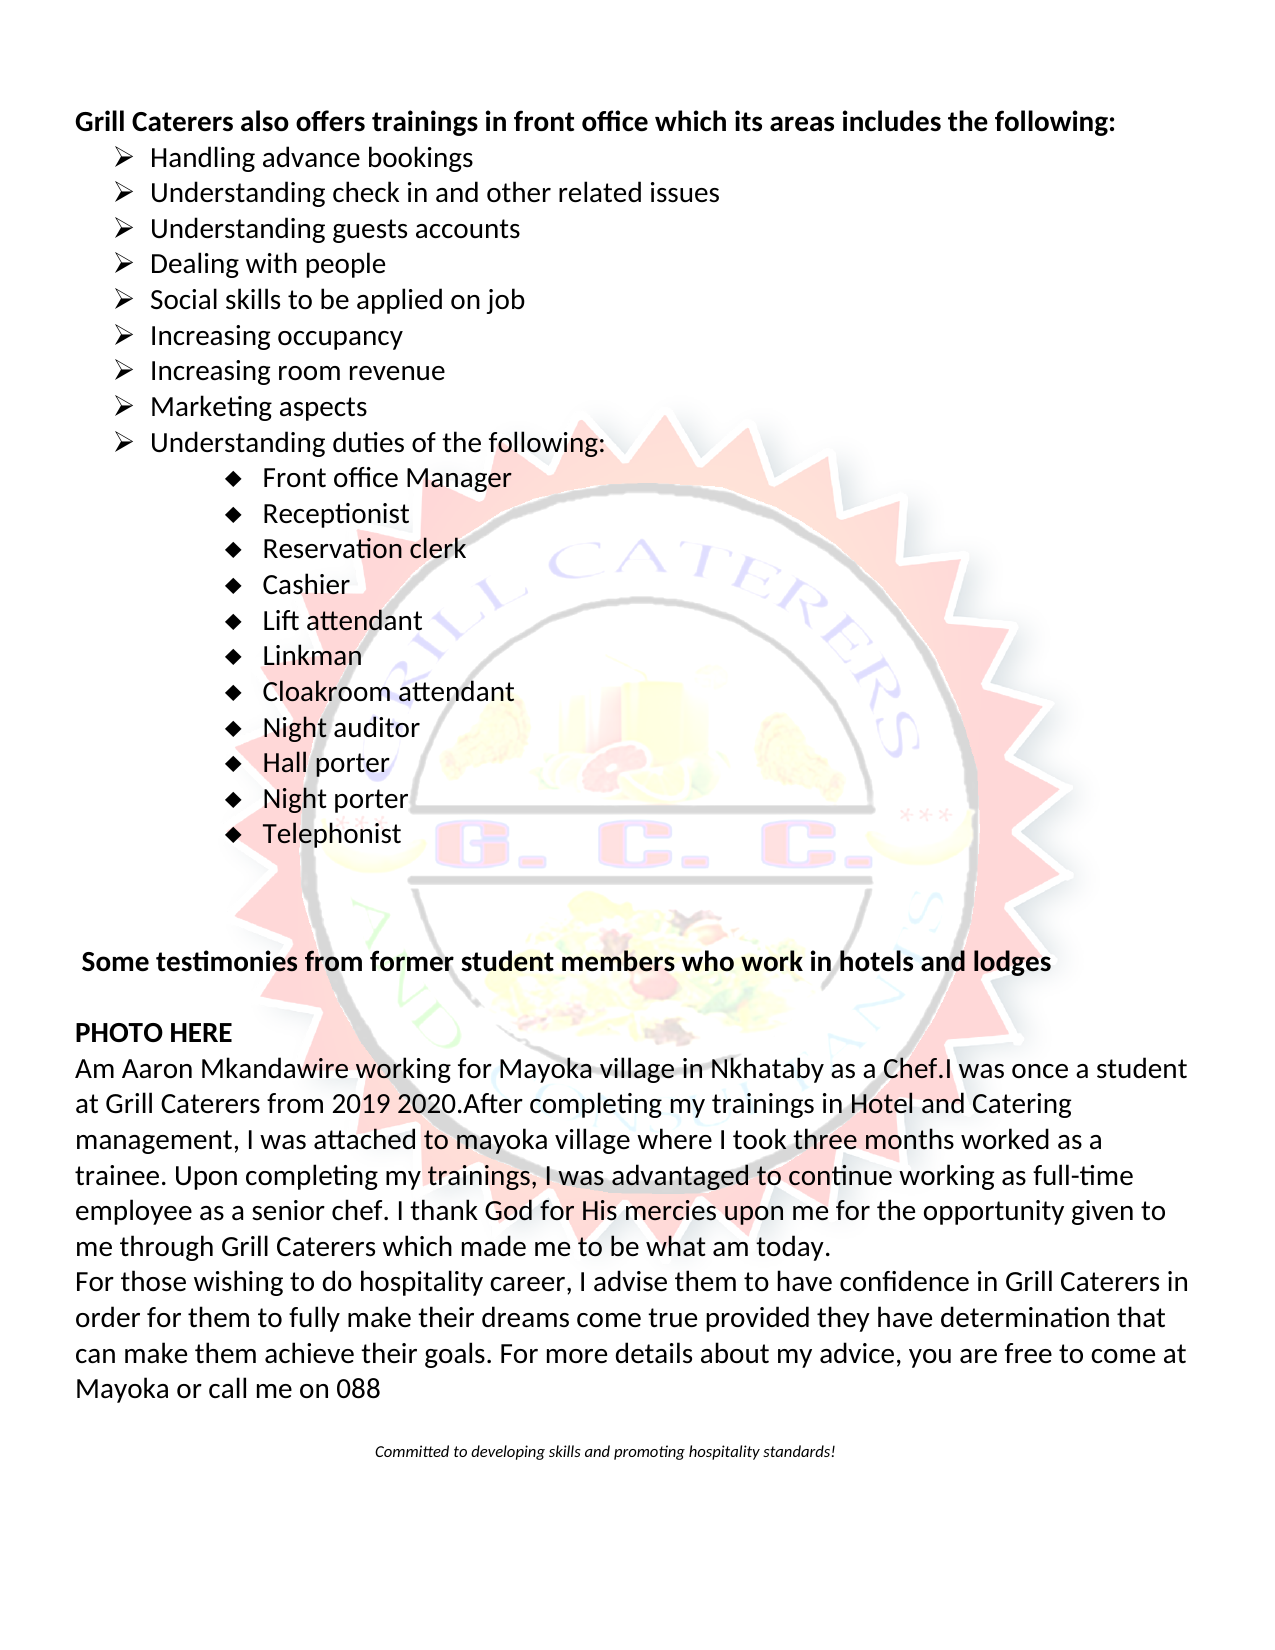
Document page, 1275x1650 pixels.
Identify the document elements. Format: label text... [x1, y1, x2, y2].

text For those wishing to do hospitality career, I advise them to have confidence in Grill Caterers in order for them to fully make their dreams come true provided they have determination that can make them achieve their goals. For more details about my advice, you are free to come at Mayoka or call me on 088 [75, 1263, 1200, 1406]
list Lift attendant [225, 602, 1200, 637]
list Increasing room revenue [112, 352, 1200, 388]
list Front office Manager [225, 459, 1200, 495]
list Night porter [225, 780, 1200, 816]
list Cloakroom attendant [225, 673, 1200, 709]
text PHOTO HERE [75, 1014, 1200, 1050]
list Understanding check in and other related issues [112, 174, 1200, 210]
list Increasing occupancy [112, 317, 1200, 352]
list Marketing aspects [112, 388, 1200, 424]
list Understanding duties of the following: [112, 424, 1200, 459]
list Social skills to be applied on job [112, 281, 1200, 317]
list Receptionist [225, 495, 1200, 531]
text Some testimonies from former student members who work in hotels and lodges [75, 943, 1200, 978]
text Grill Caterers also offers trainings in front office which its areas includes the following: [75, 103, 1200, 139]
text Committed to developing skills and promoting hospitality standards! [300, 1442, 1200, 1462]
list Cashier [225, 566, 1200, 602]
list Handling advance bookings [112, 139, 1200, 174]
list Linkman [225, 637, 1200, 673]
list Telephonist [225, 816, 1200, 851]
text Am Aaron Mkandawire working for Mayoka village in Nkhataby as a Chef.I was once a student at Grill Caterers from 2019 2020.After completing my trainings in Hotel and Catering management, I was attached to mayoka village where I took three months worked as a trainee. Upon completing my trainings, I was advantaged to continue working as full-time employee as a senior chef. I thank God for His mercies upon me for the opportunity given to me through Grill Caterers which made me to be what am today. [75, 1050, 1200, 1263]
list Understanding guests accounts [112, 210, 1200, 246]
list Night auditor [225, 709, 1200, 744]
list Reservation clerk [225, 531, 1200, 566]
list Hall porter [225, 744, 1200, 780]
list Dealing with people [112, 246, 1200, 281]
